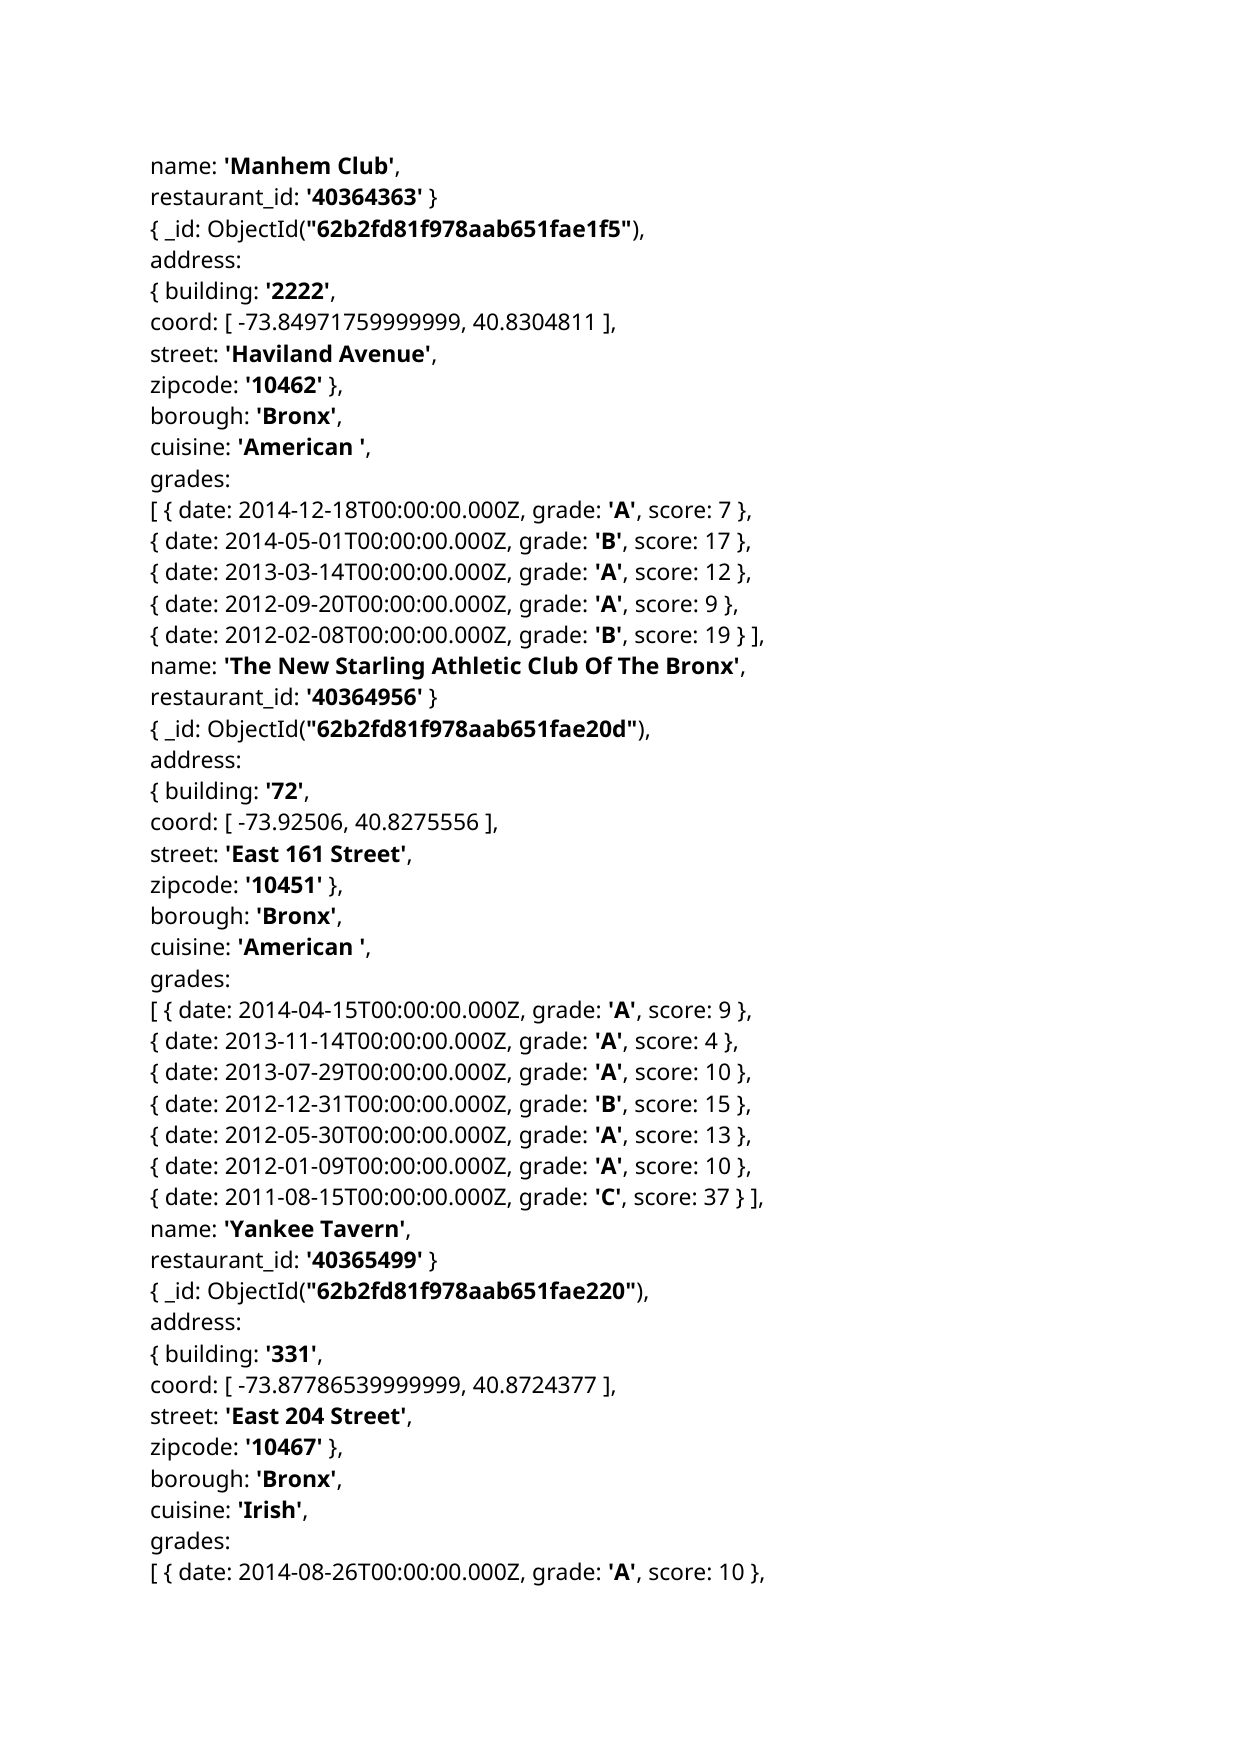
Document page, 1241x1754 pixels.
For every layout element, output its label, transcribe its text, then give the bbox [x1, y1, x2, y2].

table_cell { date: 2012-02-08T00:00:00.000Z, grade: 'B', score: 19 } ], [150, 619, 1240, 650]
table_cell address: [150, 744, 1240, 775]
table_cell { date: 2011-08-15T00:00:00.000Z, grade: 'C', score: 37 } ], [150, 1181, 1240, 1212]
table_cell coord: [ -73.84971759999999, 40.8304811 ], [150, 306, 1240, 337]
table_cell zipcode: '10451' }, [150, 869, 1240, 900]
table_cell borough: 'Bronx', [150, 1463, 1240, 1494]
table_cell { building: '72', [150, 775, 1240, 806]
table_cell grades: [150, 963, 1240, 994]
table_cell address: [150, 244, 1240, 275]
table_cell name: 'Manhem Club', [150, 150, 1240, 181]
table_cell cuisine: 'Irish', [150, 1494, 1240, 1525]
table_cell zipcode: '10467' }, [150, 1431, 1240, 1462]
table_cell { date: 2013-03-14T00:00:00.000Z, grade: 'A', score: 12 }, [150, 556, 1240, 587]
table_cell borough: 'Bronx', [150, 900, 1240, 931]
table_cell grades: [150, 1525, 1240, 1556]
table_cell borough: 'Bronx', [150, 400, 1240, 431]
table_cell [ { date: 2014-08-26T00:00:00.000Z, grade: 'A', score: 10 }, [150, 1556, 1240, 1587]
table_cell { building: '2222', [150, 275, 1240, 306]
table_cell zipcode: '10462' }, [150, 369, 1240, 400]
table_cell name: 'The New Starling Athletic Club Of The Bronx', [150, 650, 1240, 681]
table_cell address: [150, 1306, 1240, 1337]
table_cell { date: 2012-01-09T00:00:00.000Z, grade: 'A', score: 10 }, [150, 1150, 1240, 1181]
table_cell { _id: ObjectId("62b2fd81f978aab651fae220"), [150, 1275, 1240, 1306]
table_cell coord: [ -73.87786539999999, 40.8724377 ], [150, 1369, 1240, 1400]
table_cell coord: [ -73.92506, 40.8275556 ], [150, 806, 1240, 837]
table_cell restaurant_id: '40364956' } [150, 681, 1240, 712]
table_header { _id: ObjectId("62b2fd81f978aab651fae20d"), [150, 713, 1240, 744]
table_cell { date: 2012-05-30T00:00:00.000Z, grade: 'A', score: 13 }, [150, 1119, 1240, 1150]
table_cell street: 'East 204 Street', [150, 1400, 1240, 1431]
table_cell cuisine: 'American ', [150, 431, 1240, 462]
table_cell street: 'East 161 Street', [150, 838, 1240, 869]
table_cell name: 'Yankee Tavern', [150, 1213, 1240, 1244]
table_cell restaurant_id: '40364363' } [150, 181, 1240, 212]
table_cell [ { date: 2014-12-18T00:00:00.000Z, grade: 'A', score: 7 }, [150, 494, 1240, 525]
table_cell street: 'Haviland Avenue', [150, 338, 1240, 369]
table_cell { date: 2012-09-20T00:00:00.000Z, grade: 'A', score: 9 }, [150, 588, 1240, 619]
table_cell { date: 2013-07-29T00:00:00.000Z, grade: 'A', score: 10 }, [150, 1056, 1240, 1087]
table_cell { _id: ObjectId("62b2fd81f978aab651fae1f5"), [150, 213, 1240, 244]
table_cell [ { date: 2014-04-15T00:00:00.000Z, grade: 'A', score: 9 }, [150, 994, 1240, 1025]
table_cell { date: 2013-11-14T00:00:00.000Z, grade: 'A', score: 4 }, [150, 1025, 1240, 1056]
table_cell grades: [150, 463, 1240, 494]
table_cell cuisine: 'American ', [150, 931, 1240, 962]
table_cell { date: 2014-05-01T00:00:00.000Z, grade: 'B', score: 17 }, [150, 525, 1240, 556]
table_cell { building: '331', [150, 1338, 1240, 1369]
table_cell restaurant_id: '40365499' } [150, 1244, 1240, 1275]
table_cell { date: 2012-12-31T00:00:00.000Z, grade: 'B', score: 15 }, [150, 1088, 1240, 1119]
